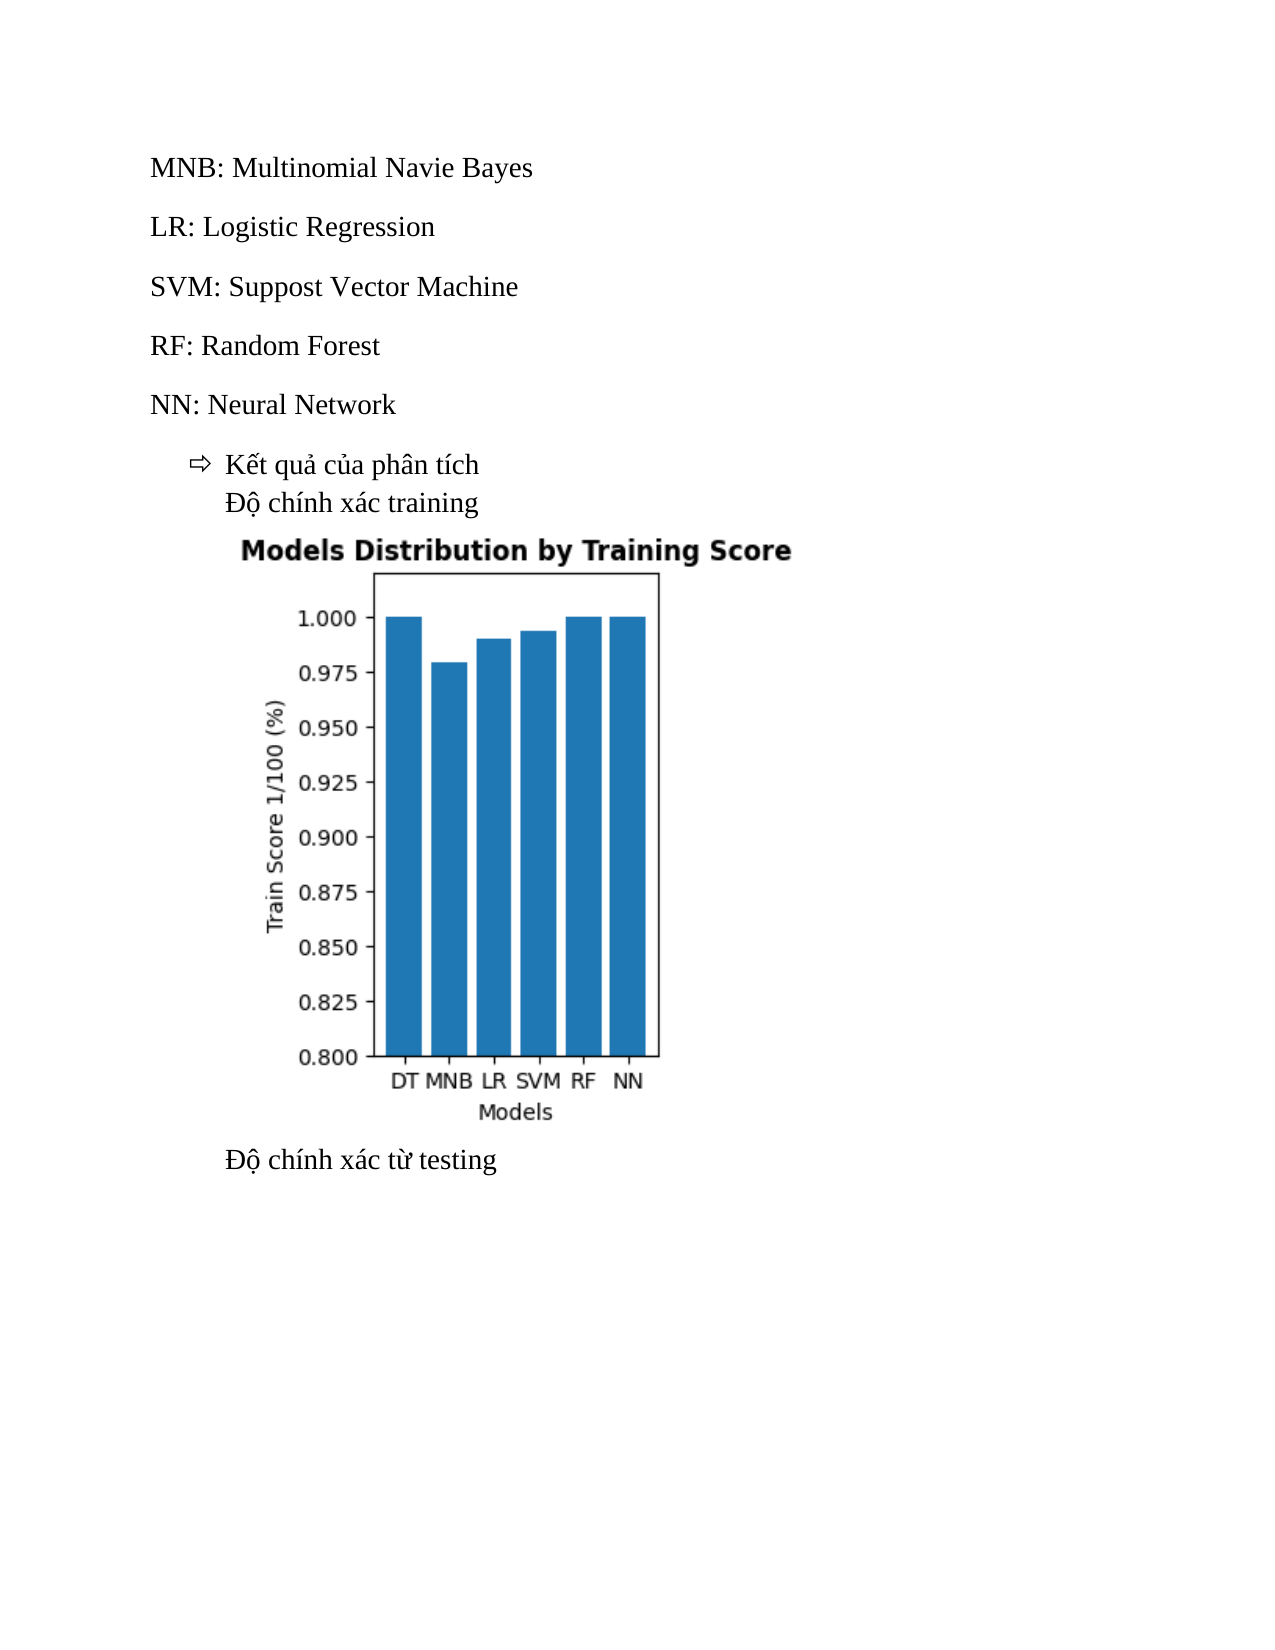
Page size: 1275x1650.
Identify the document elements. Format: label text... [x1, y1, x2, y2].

text NN: Neural Network [150, 387, 1125, 421]
list Kết quả của phân tích [187, 447, 1125, 481]
picture [225, 524, 807, 1139]
list Độ chính xác training [225, 486, 1125, 519]
text RF: Random Forest [150, 328, 1125, 362]
text MNB: Multinomial Navie Bayes [150, 150, 1125, 183]
text LR: Logistic Regression [150, 209, 1125, 243]
text SVM: Suppost Vector Machine [150, 269, 1125, 302]
list Độ chính xác từ testing [225, 1142, 1125, 1176]
